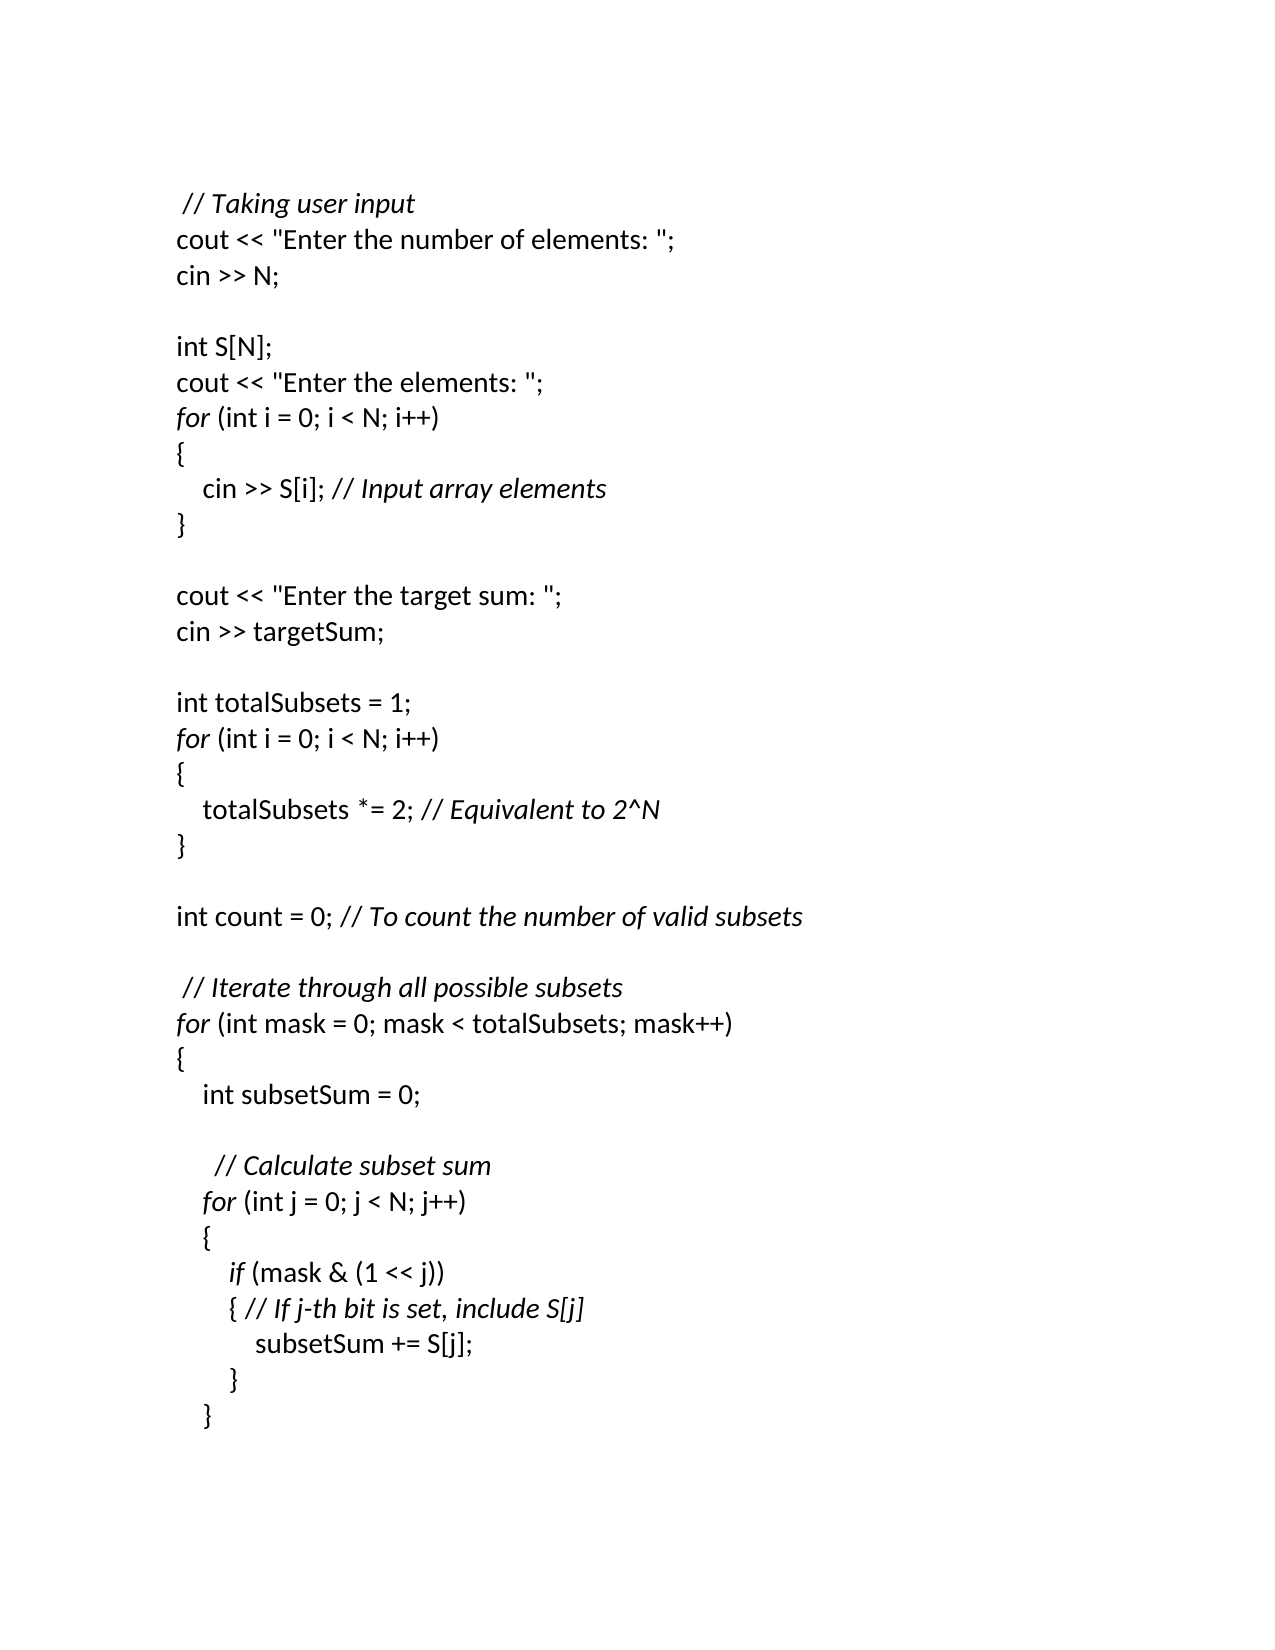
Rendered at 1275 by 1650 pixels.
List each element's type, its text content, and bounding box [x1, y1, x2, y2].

text } [150, 1397, 1125, 1432]
text { // If j-th bit is set, include S[j] [150, 1290, 1125, 1326]
text for (int i = 0; i < N; i++) [150, 399, 1125, 435]
text { [150, 1219, 1125, 1254]
text int S[N]; [150, 328, 1125, 364]
text // Iterate through all possible subsets [150, 969, 1125, 1005]
text int subsetSum = 0; [150, 1076, 1125, 1112]
text for (int j = 0; j < N; j++) [150, 1183, 1125, 1219]
text for (int i = 0; i < N; i++) [150, 720, 1125, 756]
text cout << "Enter the number of elements: "; [150, 221, 1125, 257]
text } [150, 827, 1125, 862]
text int count = 0; // To count the number of valid subsets [150, 898, 1125, 934]
text subsetSum += S[j]; [150, 1326, 1125, 1361]
text // Calculate subset sum [150, 1147, 1125, 1183]
text // Taking user input [150, 186, 1125, 221]
text int totalSubsets = 1; [150, 684, 1125, 720]
text cin >> N; [150, 257, 1125, 292]
text { [150, 1041, 1125, 1076]
text cin >> targetSum; [150, 613, 1125, 649]
text { [150, 756, 1125, 791]
text if (mask & (1 << j)) [150, 1254, 1125, 1290]
text totalSubsets *= 2; // Equivalent to 2^N [150, 791, 1125, 827]
text { [150, 435, 1125, 471]
text cout << "Enter the target sum: "; [150, 577, 1125, 613]
text } [150, 1361, 1125, 1397]
text cin >> S[i]; // Input array elements [150, 471, 1125, 506]
text for (int mask = 0; mask < totalSubsets; mask++) [150, 1005, 1125, 1041]
text cout << "Enter the elements: "; [150, 364, 1125, 399]
text } [150, 506, 1125, 542]
